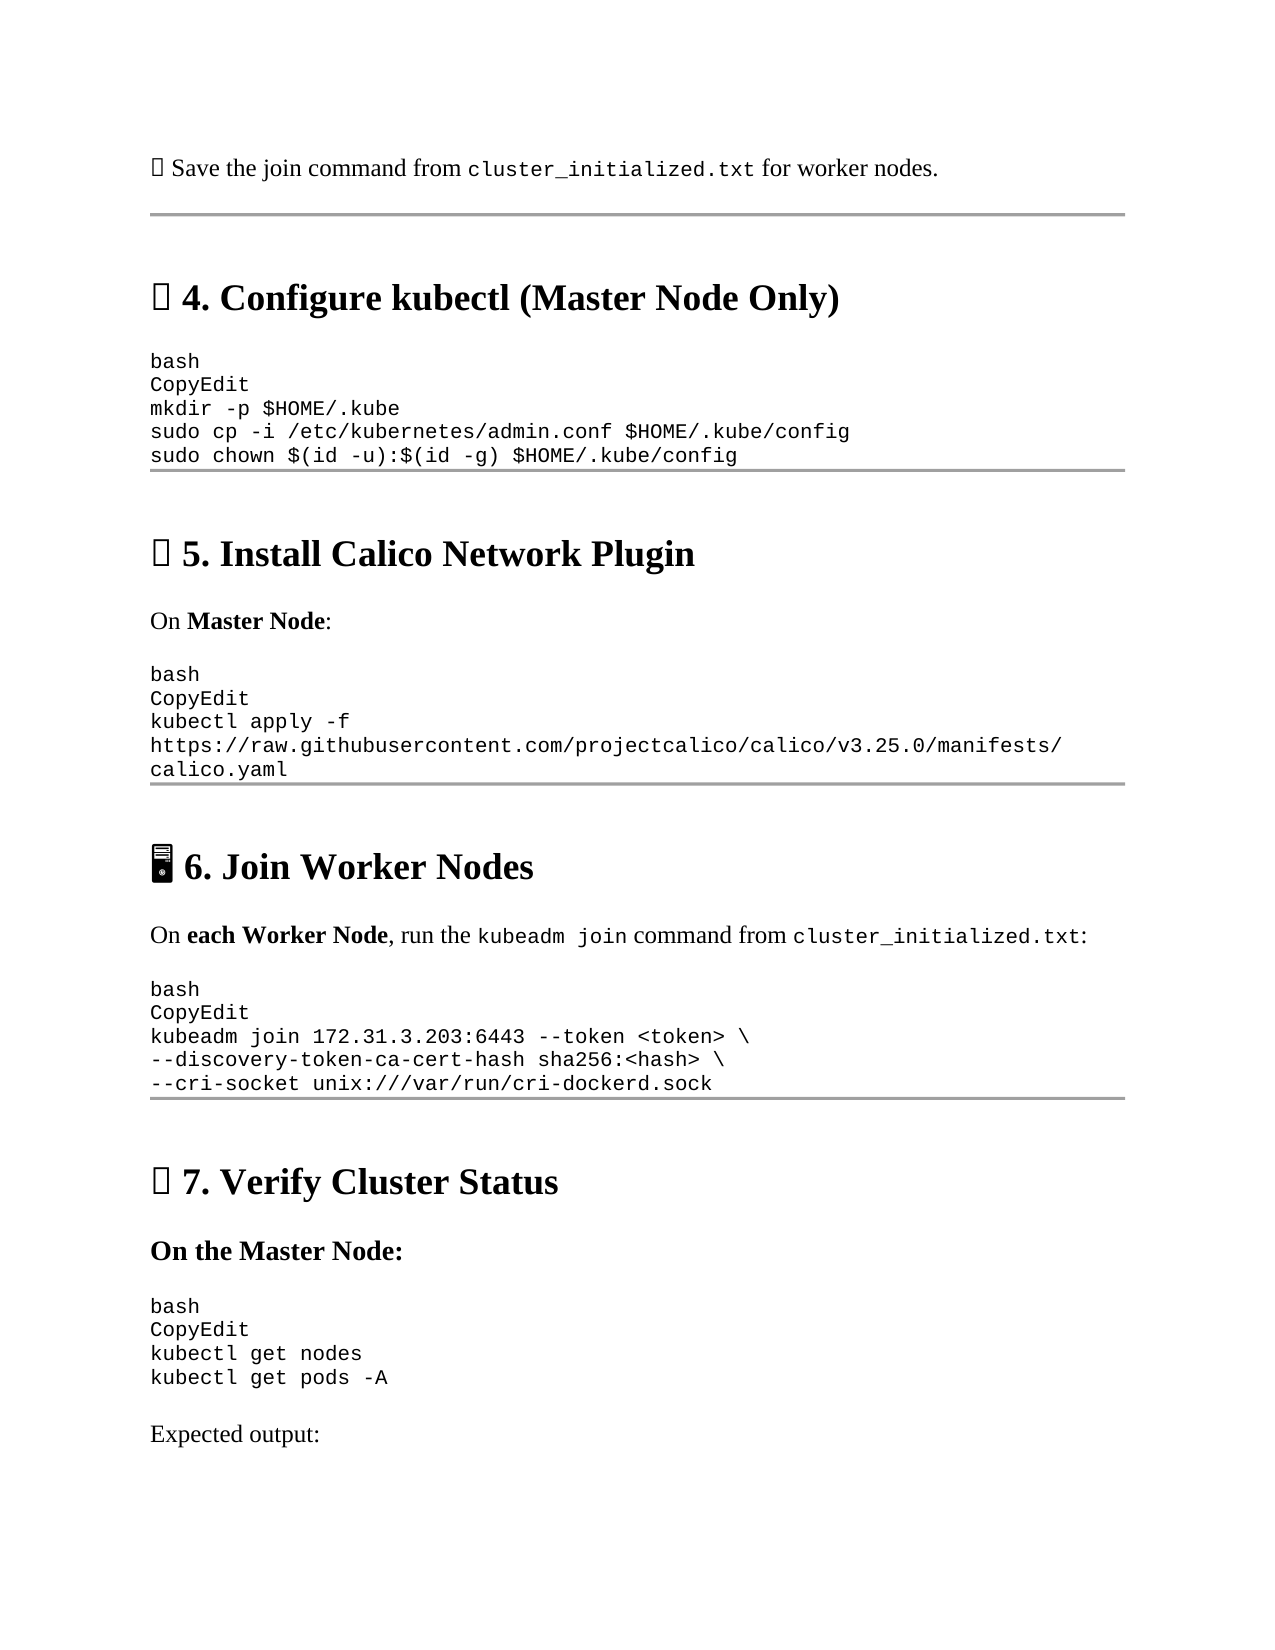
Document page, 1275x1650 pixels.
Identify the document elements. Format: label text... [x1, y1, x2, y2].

text kubectl get pods -A [150, 1367, 1125, 1390]
text bash [150, 1296, 1125, 1319]
text bash [150, 664, 1125, 688]
text sudo chown $(id -u):$(id -g) $HOME/.kube/config [150, 445, 1125, 468]
text ✅ 7. Verify Cluster Status [150, 1154, 1125, 1205]
text CopyEdit [150, 1002, 1125, 1026]
text On the Master Node: [150, 1234, 1125, 1267]
text kubectl apply -f https://raw.githubusercontent.com/projectcalico/calico/v3.25.0/manifests/calico.yaml [150, 711, 1125, 782]
text --discovery-token-ca-cert-hash sha256:<hash> \ [150, 1049, 1125, 1073]
text --cri-socket unix:///var/run/cri-dockerd.sock [150, 1073, 1125, 1096]
text mkdir -p $HOME/.kube [150, 398, 1125, 422]
text On each Worker Node, run the kubeadm join command from cluster_initialized.txt: [150, 920, 1125, 949]
text kubeadm join 172.31.3.203:6443 --token <token> \ [150, 1026, 1125, 1049]
text bash [150, 978, 1125, 1002]
text bash [150, 351, 1125, 374]
text 🌐 5. Install Calico Network Plugin [150, 526, 1125, 577]
text CopyEdit [150, 374, 1125, 398]
text kubectl get nodes [150, 1343, 1125, 1367]
text 📂 4. Configure kubectl (Master Node Only) [150, 270, 1125, 321]
text ✅ Save the join command from cluster_initialized.txt for worker nodes. [150, 150, 1125, 184]
text sudo cp -i /etc/kubernetes/admin.conf $HOME/.kube/config [150, 422, 1125, 445]
text CopyEdit [150, 1319, 1125, 1343]
text CopyEdit [150, 688, 1125, 711]
text 🖥️ 6. Join Worker Nodes [150, 839, 1125, 891]
text Expected output: [150, 1419, 1125, 1448]
text On Master Node: [150, 606, 1125, 635]
